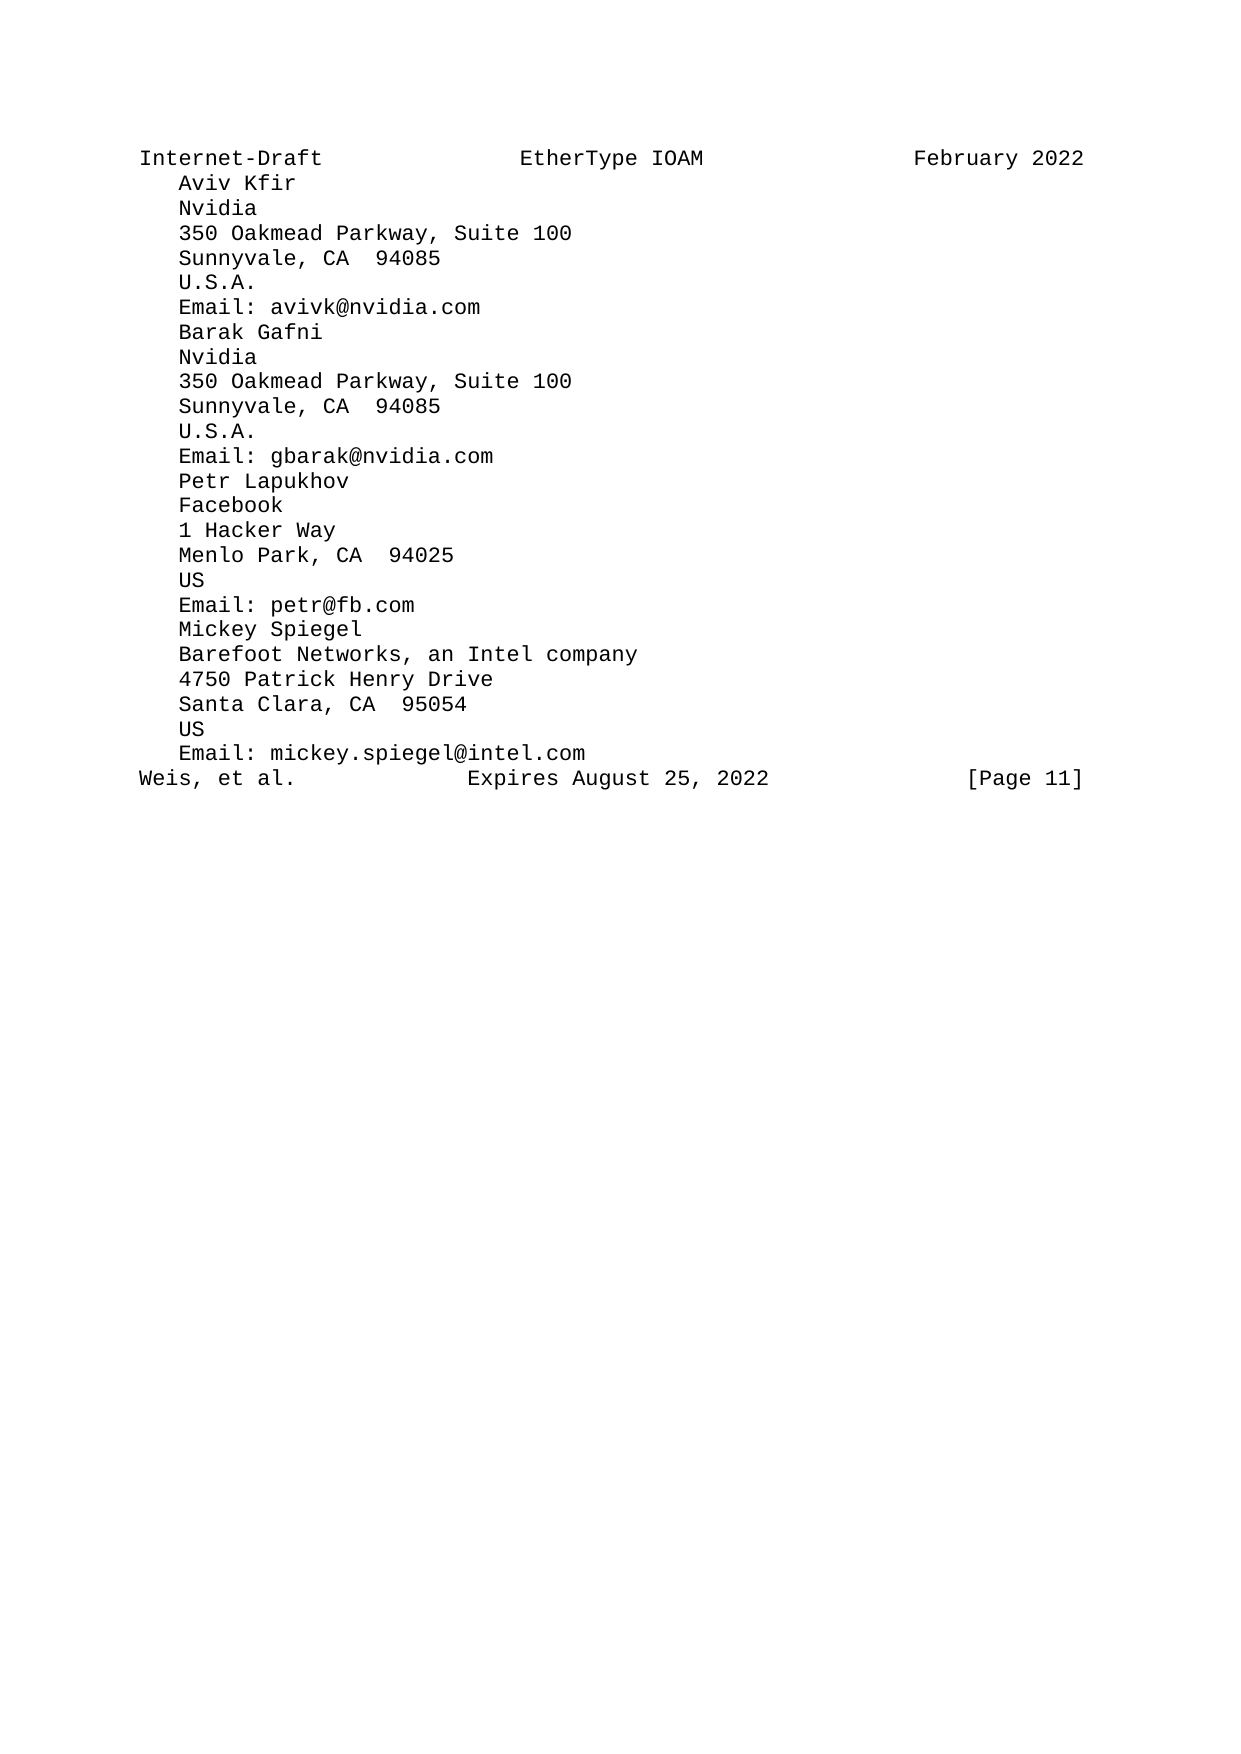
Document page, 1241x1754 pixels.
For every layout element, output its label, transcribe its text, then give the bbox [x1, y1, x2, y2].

text Email: gbarak@nvidia.com [139, 445, 1101, 470]
text Internet-Draft EtherType IOAM February 2022 [139, 148, 1101, 172]
text Nvidia [139, 346, 1101, 371]
text 4750 Patrick Henry Drive [139, 668, 1101, 693]
text 350 Oakmead Parkway, Suite 100 [139, 222, 1101, 247]
text Petr Lapukhov [139, 470, 1101, 495]
text Nvidia [139, 197, 1101, 222]
text U.S.A. [139, 272, 1101, 296]
text Email: mickey.spiegel@intel.com [139, 743, 1101, 767]
text 1 Hacker Way [139, 519, 1101, 544]
text Sunnyvale, CA 94085 [139, 396, 1101, 420]
text 350 Oakmead Parkway, Suite 100 [139, 371, 1101, 396]
text Santa Clara, CA 95054 [139, 693, 1101, 718]
text U.S.A. [139, 420, 1101, 445]
text Sunnyvale, CA 94085 [139, 247, 1101, 272]
text Email: petr@fb.com [139, 594, 1101, 619]
text US [139, 569, 1101, 594]
text Barak Gafni [139, 321, 1101, 346]
text US [139, 718, 1101, 743]
text Email: avivk@nvidia.com [139, 296, 1101, 321]
text Barefoot Networks, an Intel company [139, 643, 1101, 668]
text Weis, et al. Expires August 25, 2022 [Page 11] [139, 767, 1101, 792]
text Aviv Kfir [139, 172, 1101, 197]
text Mickey Spiegel [139, 619, 1101, 643]
text Facebook [139, 495, 1101, 519]
text Menlo Park, CA 94025 [139, 544, 1101, 569]
